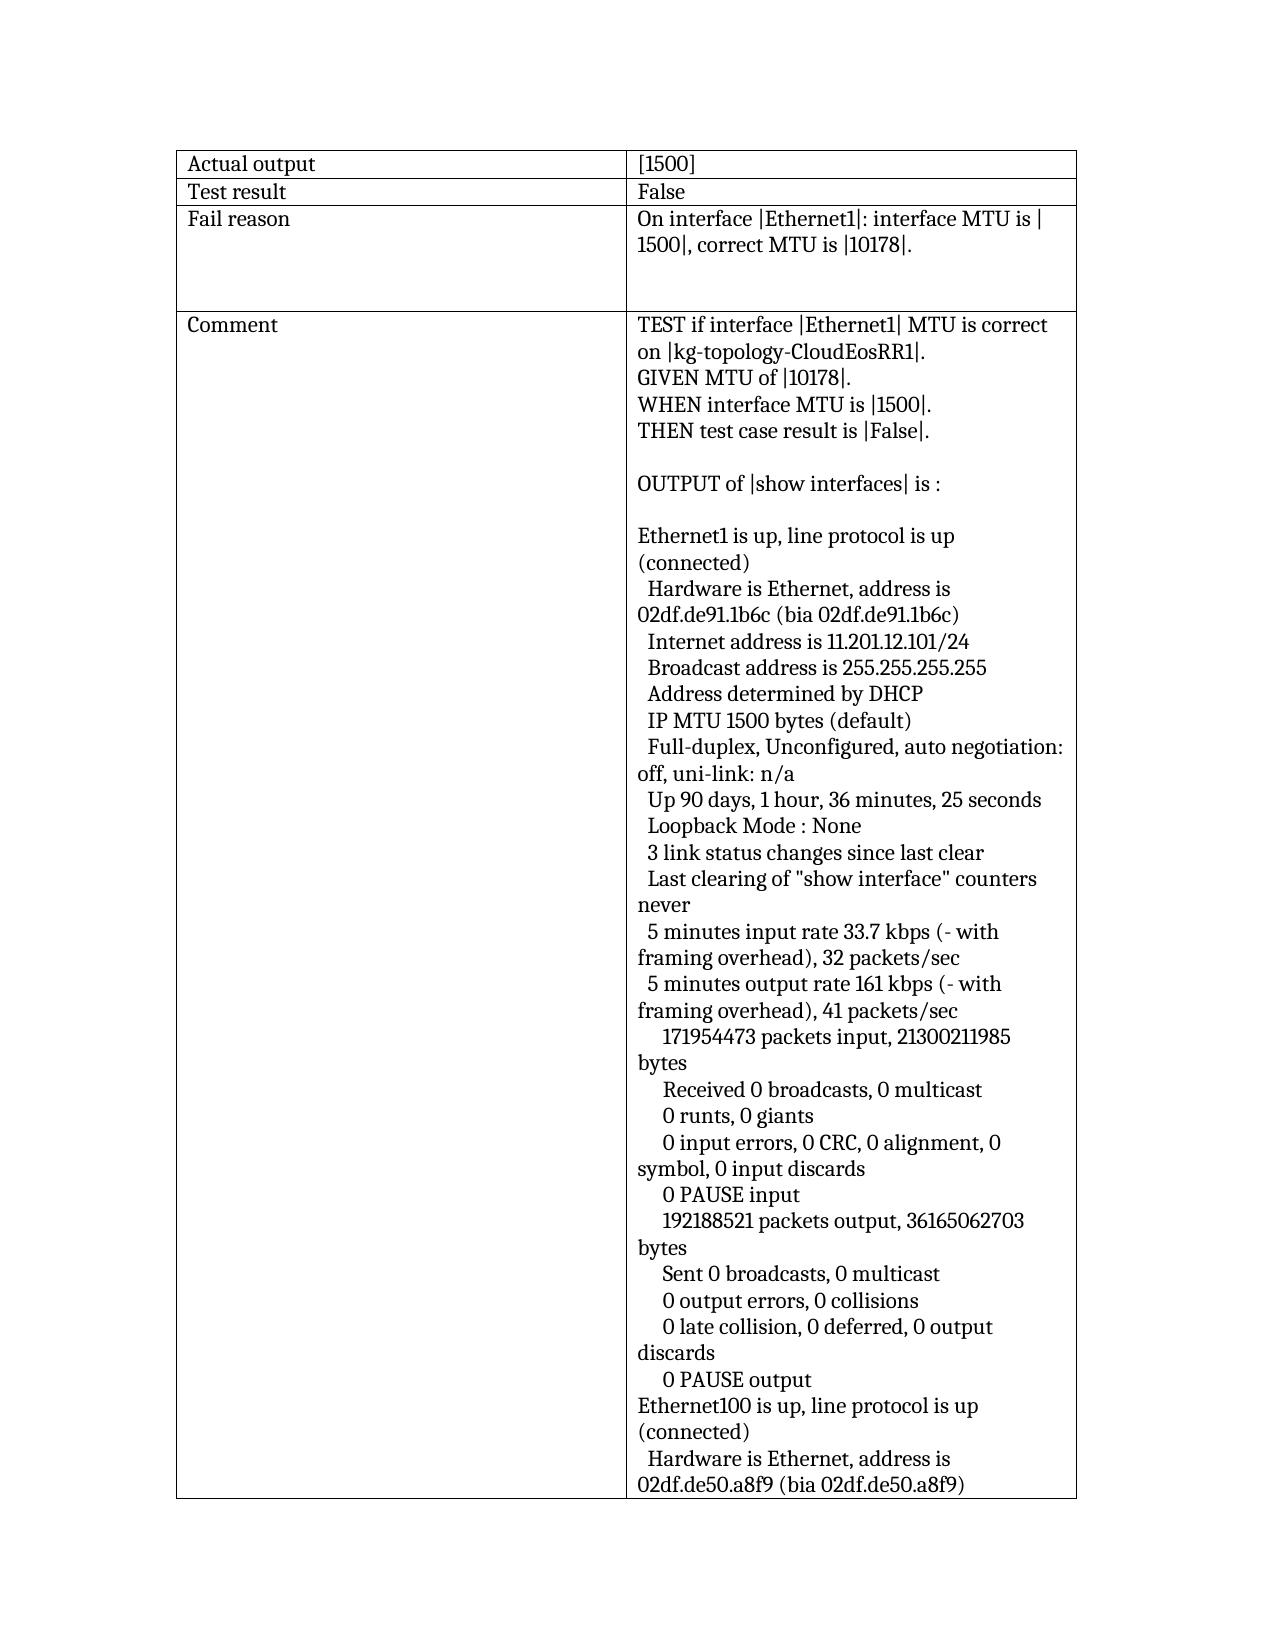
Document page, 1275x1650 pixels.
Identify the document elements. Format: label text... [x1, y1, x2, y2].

table_cell Comment [177, 312, 626, 1498]
table_cell Actual output [177, 151, 626, 177]
table_cell Fail reason [177, 206, 626, 311]
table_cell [627, 312, 1076, 1498]
table_cell Test result [177, 179, 626, 205]
table_cell False [627, 179, 1076, 205]
table_cell [1500] [627, 151, 1076, 177]
table_cell On interface |Ethernet1|: interface MTU is |1500|, correct MTU is |10178|. [627, 206, 1076, 311]
